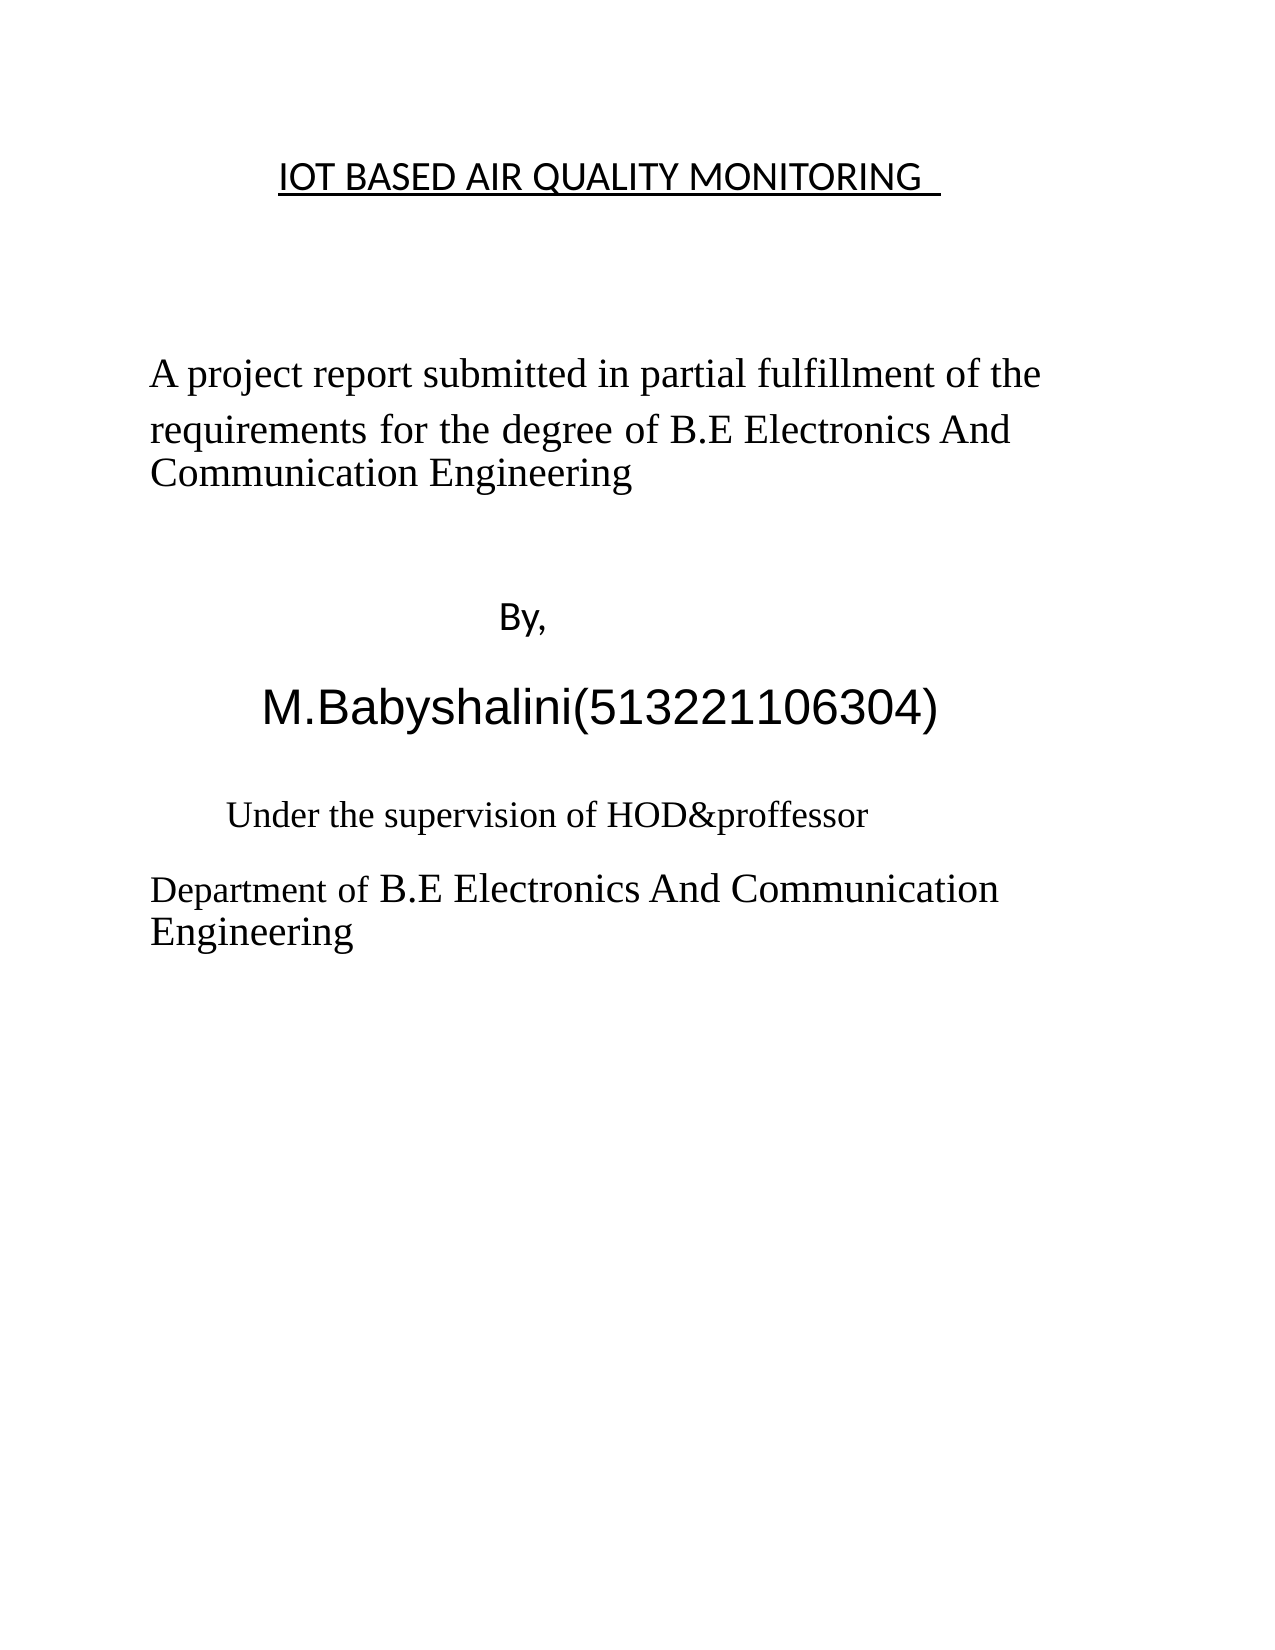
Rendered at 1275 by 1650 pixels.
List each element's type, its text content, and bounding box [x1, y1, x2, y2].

text requirements for the degree of B.E Electronics And Communication Engineering [150, 409, 1125, 495]
text M.Babyshalini(513221106304) [150, 677, 1125, 734]
text Under the supervision of HOD&proffessor [150, 792, 955, 835]
text By, [150, 590, 1125, 641]
text A project report submitted in partial fulfillment of the [149, 348, 1125, 396]
text Department of B.E Electronics And Communication Engineering [150, 868, 1125, 954]
text IOT BASED AIR QUALITY MONITORING [149, 150, 1125, 201]
